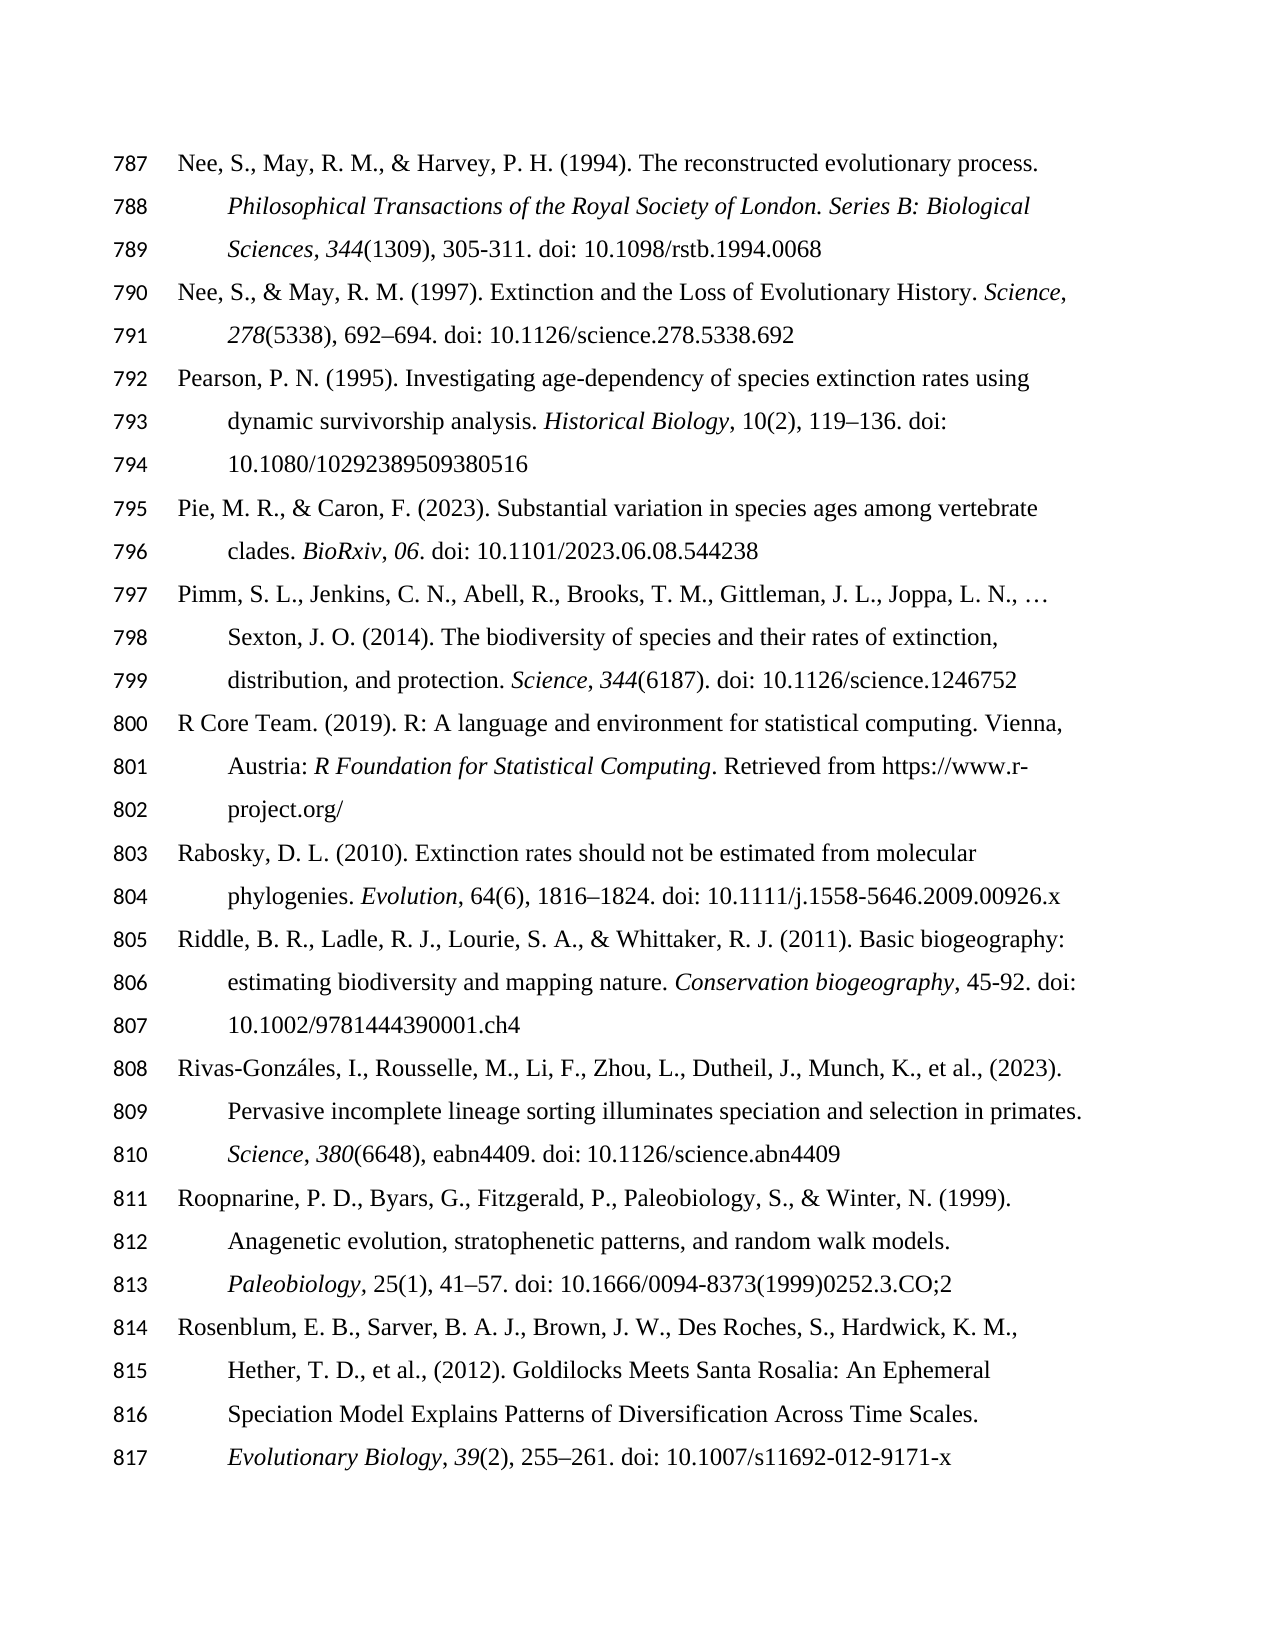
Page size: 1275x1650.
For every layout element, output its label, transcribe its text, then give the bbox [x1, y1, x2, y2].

text Rabosky, D. L. (2010). Extinction rates should not be estimated from molecular phylogenies. Evolution, 64(6), 1816–1824. doi: 10.1111/j.1558-5646.2009.00926.x [177, 838, 1098, 909]
text Riddle, B. R., Ladle, R. J., Lourie, S. A., & Whittaker, R. J. (2011). Basic biogeography: estimating biodiversity and mapping nature. Conservation biogeography, 45-92. doi: 10.1002/9781444390001.ch4 [177, 924, 1098, 1039]
text Pearson, P. N. (1995). Investigating age-dependency of species extinction rates using dynamic survivorship analysis. Historical Biology, 10(2), 119–136. doi: 10.1080/10292389509380516 [177, 363, 1098, 478]
text Rosenblum, E. B., Sarver, B. A. J., Brown, J. W., Des Roches, S., Hardwick, K. M., Hether, T. D., et al., (2012). Goldilocks Meets Santa Rosalia: An Ephemeral Speciation Model Explains Patterns of Diversification Across Time Scales. Evolutionary Biology, 39(2), 255–261. doi: 10.1007/s11692-012-9171-x [177, 1312, 1098, 1471]
text Rivas-Gonzáles, I., Rousselle, M., Li, F., Zhou, L., Dutheil, J., Munch, K., et al., (2023). Pervasive incomplete lineage sorting illuminates speciation and selection in primates. Science, 380(6648), eabn4409. doi: 10.1126/science.abn4409 [177, 1053, 1098, 1168]
text Nee, S., & May, R. M. (1997). Extinction and the Loss of Evolutionary History. Science, 278(5338), 692–694. doi: 10.1126/science.278.5338.692 [177, 277, 1098, 349]
text R Core Team. (2019). R: A language and environment for statistical computing. Vienna, Austria: R Foundation for Statistical Computing. Retrieved from https://www.r-project.org/ [177, 708, 1098, 823]
text Nee, S., May, R. M., & Harvey, P. H. (1994). The reconstructed evolutionary process. Philosophical Transactions of the Royal Society of London. Series B: Biological Sciences, 344(1309), 305-311. doi: 10.1098/rstb.1994.0068 [177, 148, 1098, 263]
text Pie, M. R., & Caron, F. (2023). Substantial variation in species ages among vertebrate clades. BioRxiv, 06. doi: 10.1101/2023.06.08.544238 [177, 493, 1098, 564]
text Pimm, S. L., Jenkins, C. N., Abell, R., Brooks, T. M., Gittleman, J. L., Joppa, L. N., … Sexton, J. O. (2014). The biodiversity of species and their rates of extinction, distribution, and protection. Science, 344(6187). doi: 10.1126/science.1246752 [177, 579, 1098, 694]
text Roopnarine, P. D., Byars, G., Fitzgerald, P., Paleobiology, S., & Winter, N. (1999). Anagenetic evolution, stratophenetic patterns, and random walk models. Paleobiology, 25(1), 41–57. doi: 10.1666/0094-8373(1999)0252.3.CO;2 [177, 1183, 1098, 1298]
